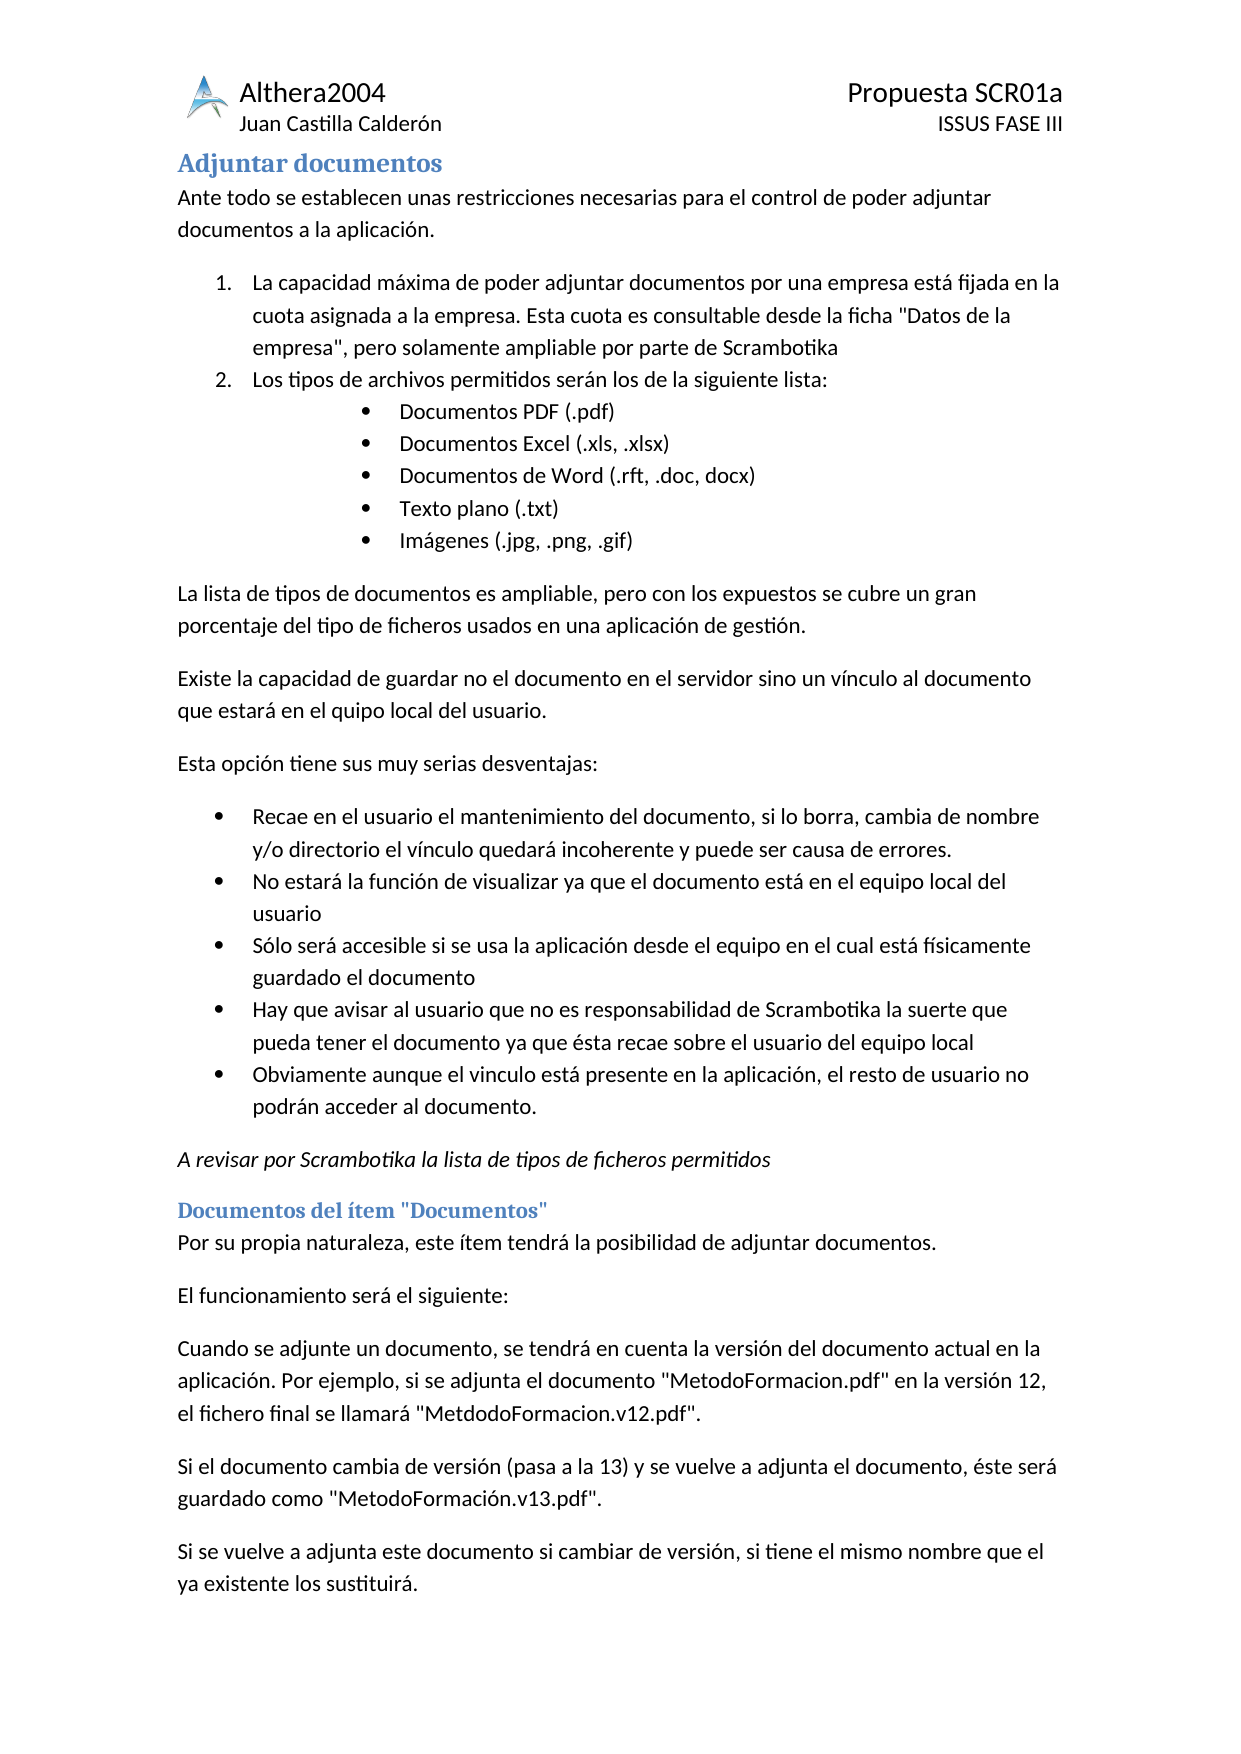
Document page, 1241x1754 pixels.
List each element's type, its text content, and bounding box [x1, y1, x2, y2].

list Hay que avisar al usuario que no es responsabilidad de Scrambotika la suerte que pueda tener el documento ya que ésta recae sobre el usuario del equipo local [215, 996, 1063, 1056]
list Documentos de Word (.rft, .doc, docx) [362, 462, 1063, 490]
list Documentos Excel (.xls, .xlsx) [362, 429, 1063, 457]
subtitle Adjuntar documentos [177, 148, 1063, 179]
text Si se vuelve a adjunta este documento si cambiar de versión, si tiene el mismo nombre que el ya existente los sustituirá. [177, 1537, 1063, 1597]
list Texto plano (.txt) [362, 494, 1063, 522]
subtitle Documentos del ítem "Documentos" [177, 1198, 1063, 1224]
list Recae en el usuario el mantenimiento del documento, si lo borra, cambia de nombre y/o directorio el vínculo quedará incoherente y puede ser causa de errores. [215, 802, 1063, 863]
text Esta opción tiene sus muy serias desventajas: [177, 749, 1063, 777]
list No estará la función de visualizar ya que el documento está en el equipo local del usuario [215, 867, 1063, 927]
list Los tipos de archivos permitidos serán los de la siguiente lista: [215, 365, 1063, 393]
list Documentos PDF (.pdf) [362, 397, 1063, 425]
text El funcionamiento será el siguiente: [177, 1281, 1063, 1309]
text Por su propia naturaleza, este ítem tendrá la posibilidad de adjuntar documentos. [177, 1228, 1063, 1256]
text Cuando se adjunte un documento, se tendrá en cuenta la versión del documento actual en la aplicación. Por ejemplo, si se adjunta el documento "MetodoFormacion.pdf" en la versión 12, el fichero final se llamará "MetdodoFormacion.v12.pdf". [177, 1334, 1063, 1427]
text Existe la capacidad de guardar no el documento en el servidor sino un vínculo al documento que estará en el quipo local del usuario. [177, 664, 1063, 724]
text Ante todo se establecen unas restricciones necesarias para el control de poder adjuntar documentos a la aplicación. [177, 183, 1063, 243]
list Sólo será accesible si se usa la aplicación desde el equipo en el cual está físicamente guardado el documento [215, 931, 1063, 991]
list Imágenes (.jpg, .png, .gif) [362, 526, 1063, 554]
text A revisar por Scrambotika la lista de tipos de ficheros permitidos [177, 1145, 1063, 1173]
list Obviamente aunque el vinculo está presente en la aplicación, el resto de usuario no podrán acceder al documento. [215, 1060, 1063, 1120]
text Si el documento cambia de versión (pasa a la 13) y se vuelve a adjunta el documento, éste será guardado como "MetodoFormación.v13.pdf". [177, 1452, 1063, 1512]
picture [180, 73, 233, 122]
list La capacidad máxima de poder adjuntar documentos por una empresa está fijada en la cuota asignada a la empresa. Esta cuota es consultable desde la ficha "Datos de la empresa", pero solamente ampliable por parte de Scrambotika [215, 268, 1063, 361]
text La lista de tipos de documentos es ampliable, pero con los expuestos se cubre un gran porcentaje del tipo de ficheros usados en una aplicación de gestión. [177, 579, 1063, 639]
